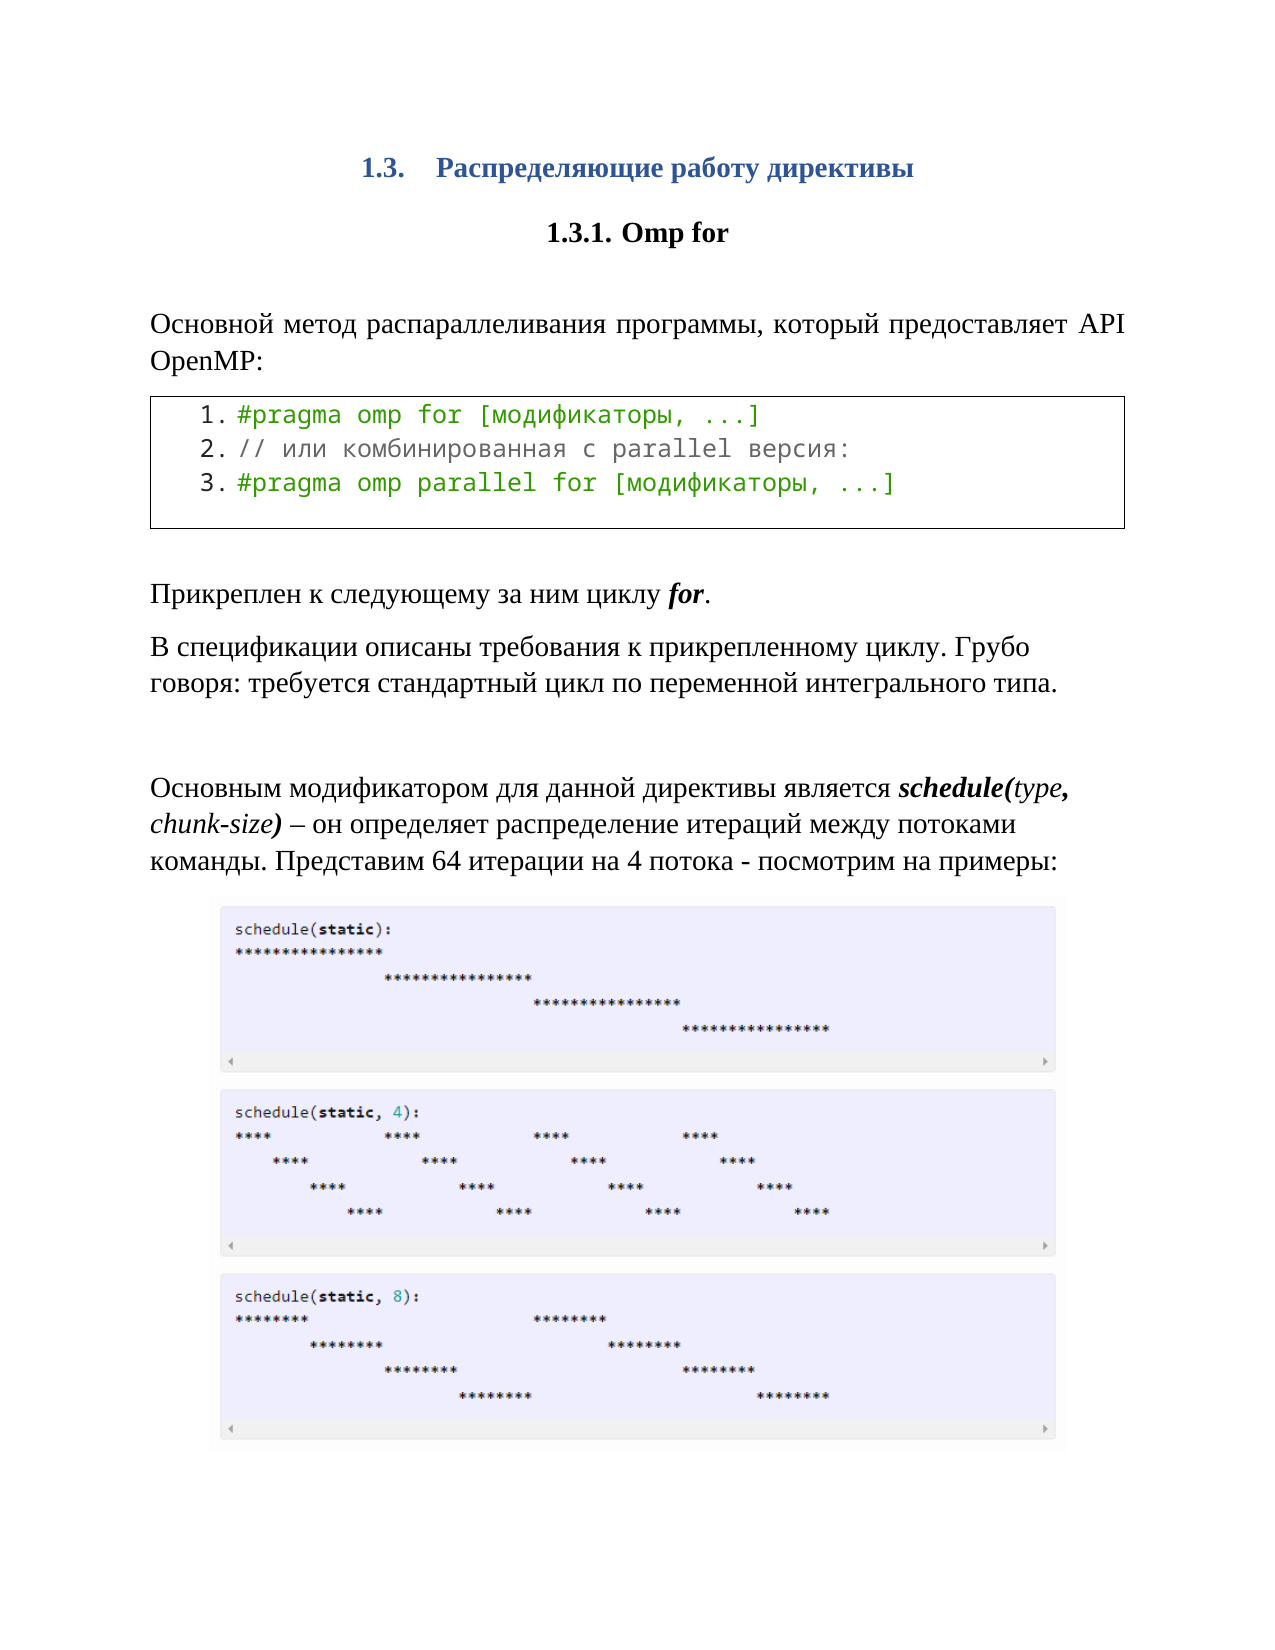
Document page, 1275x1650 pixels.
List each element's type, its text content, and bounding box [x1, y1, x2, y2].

text В спецификации описаны требования к прикрепленному циклу. Грубо говоря: требуется стандартный цикл по переменной интегрального типа. [150, 629, 1125, 698]
text Основной метод распараллеливания программы, который предоставляет API OpenMP: [150, 307, 1125, 376]
table_header #pragma omp for [модификаторы, ...] // или комбинированная с parallel версия: #pragma omp parallel for [модификаторы, ...] [151, 397, 1124, 528]
subtitle Распределяющие работу директивы [150, 150, 1125, 183]
text Основным модификатором для данной директивы является schedule(type, chunk-size) – он определяет распределение итераций между потоками команды. Представим 64 итерации на 4 потока - посмотрим на примеры: [150, 771, 1125, 876]
picture [208, 895, 1067, 1452]
subtitle Omp for [150, 215, 1125, 249]
text Прикреплен к следующему за ним циклу for. [150, 576, 1125, 609]
